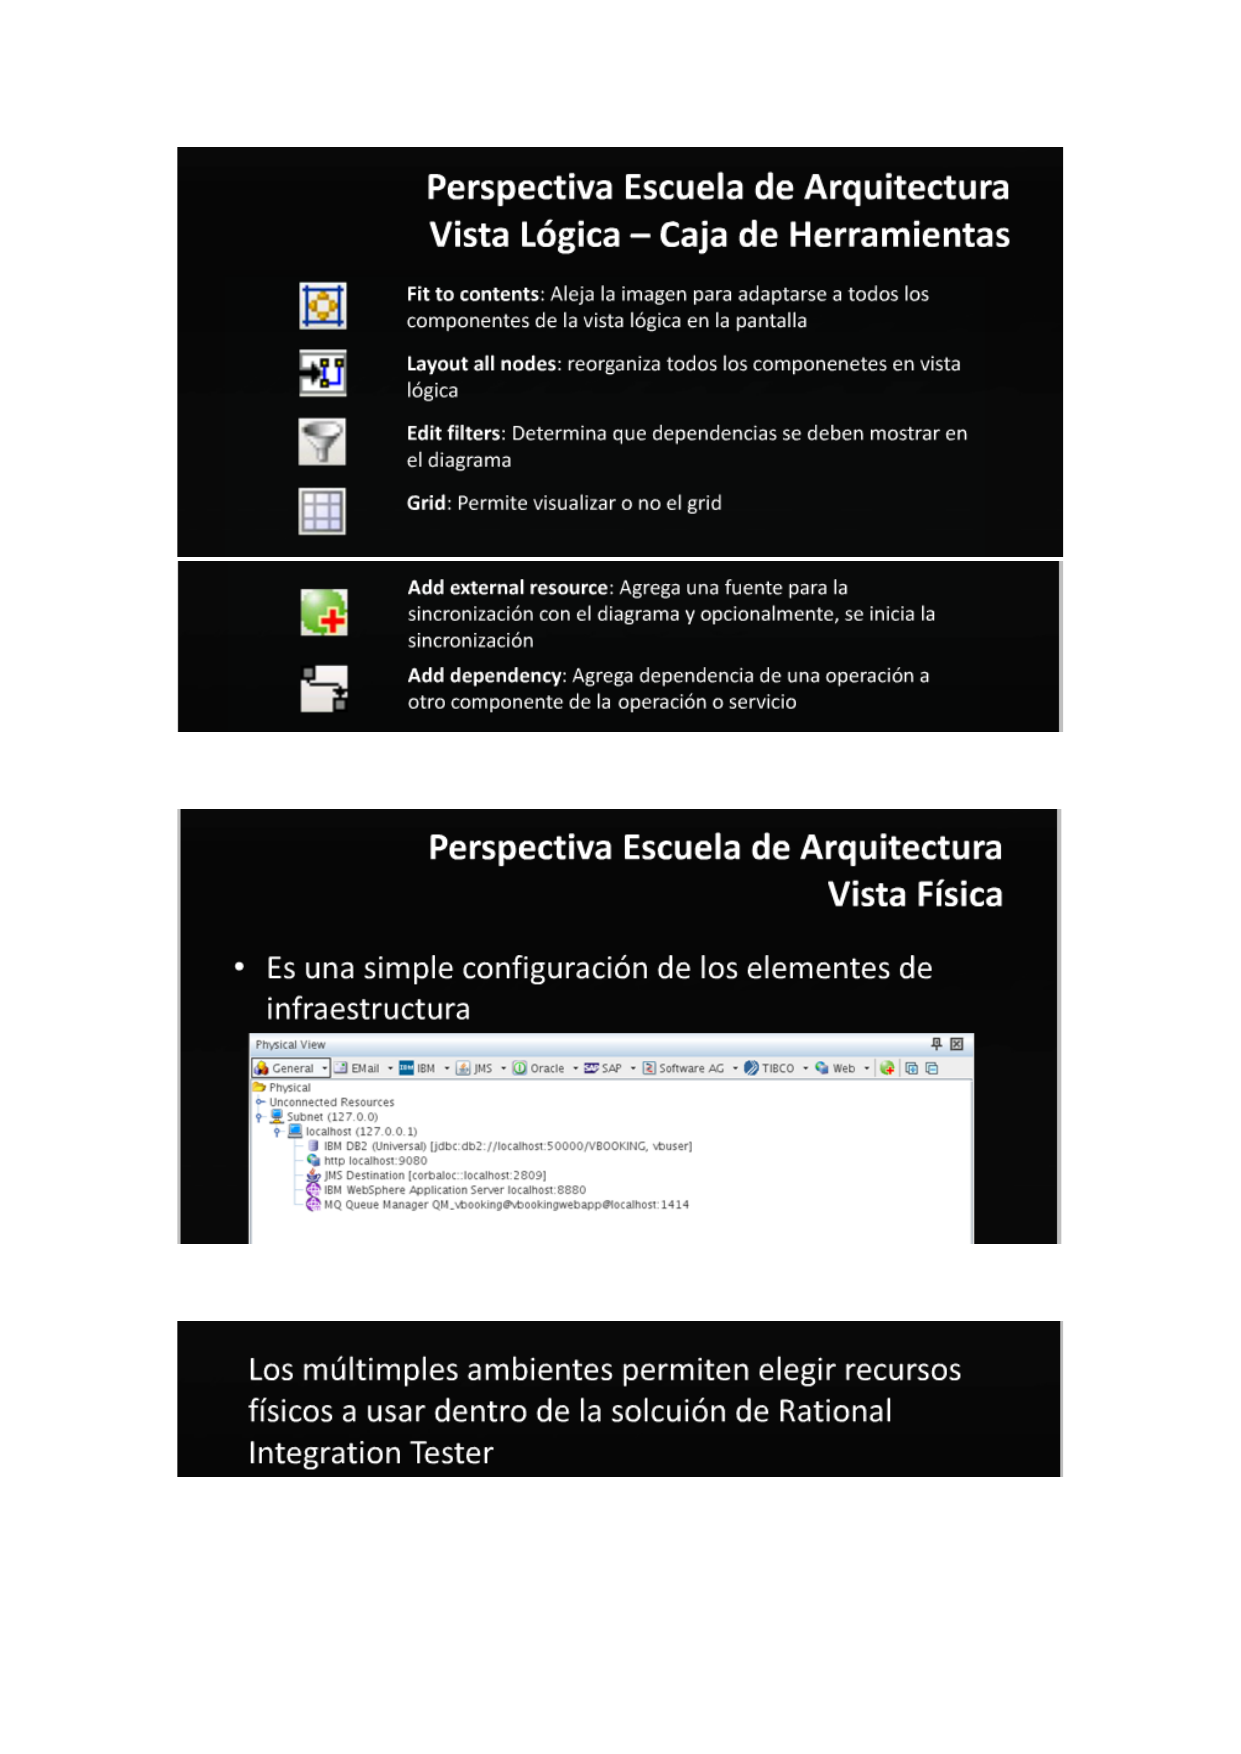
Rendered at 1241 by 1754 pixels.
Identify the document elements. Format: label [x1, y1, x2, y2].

picture [177, 1321, 1064, 1477]
picture [177, 561, 1064, 732]
picture [177, 147, 1064, 557]
picture [177, 809, 1062, 1244]
